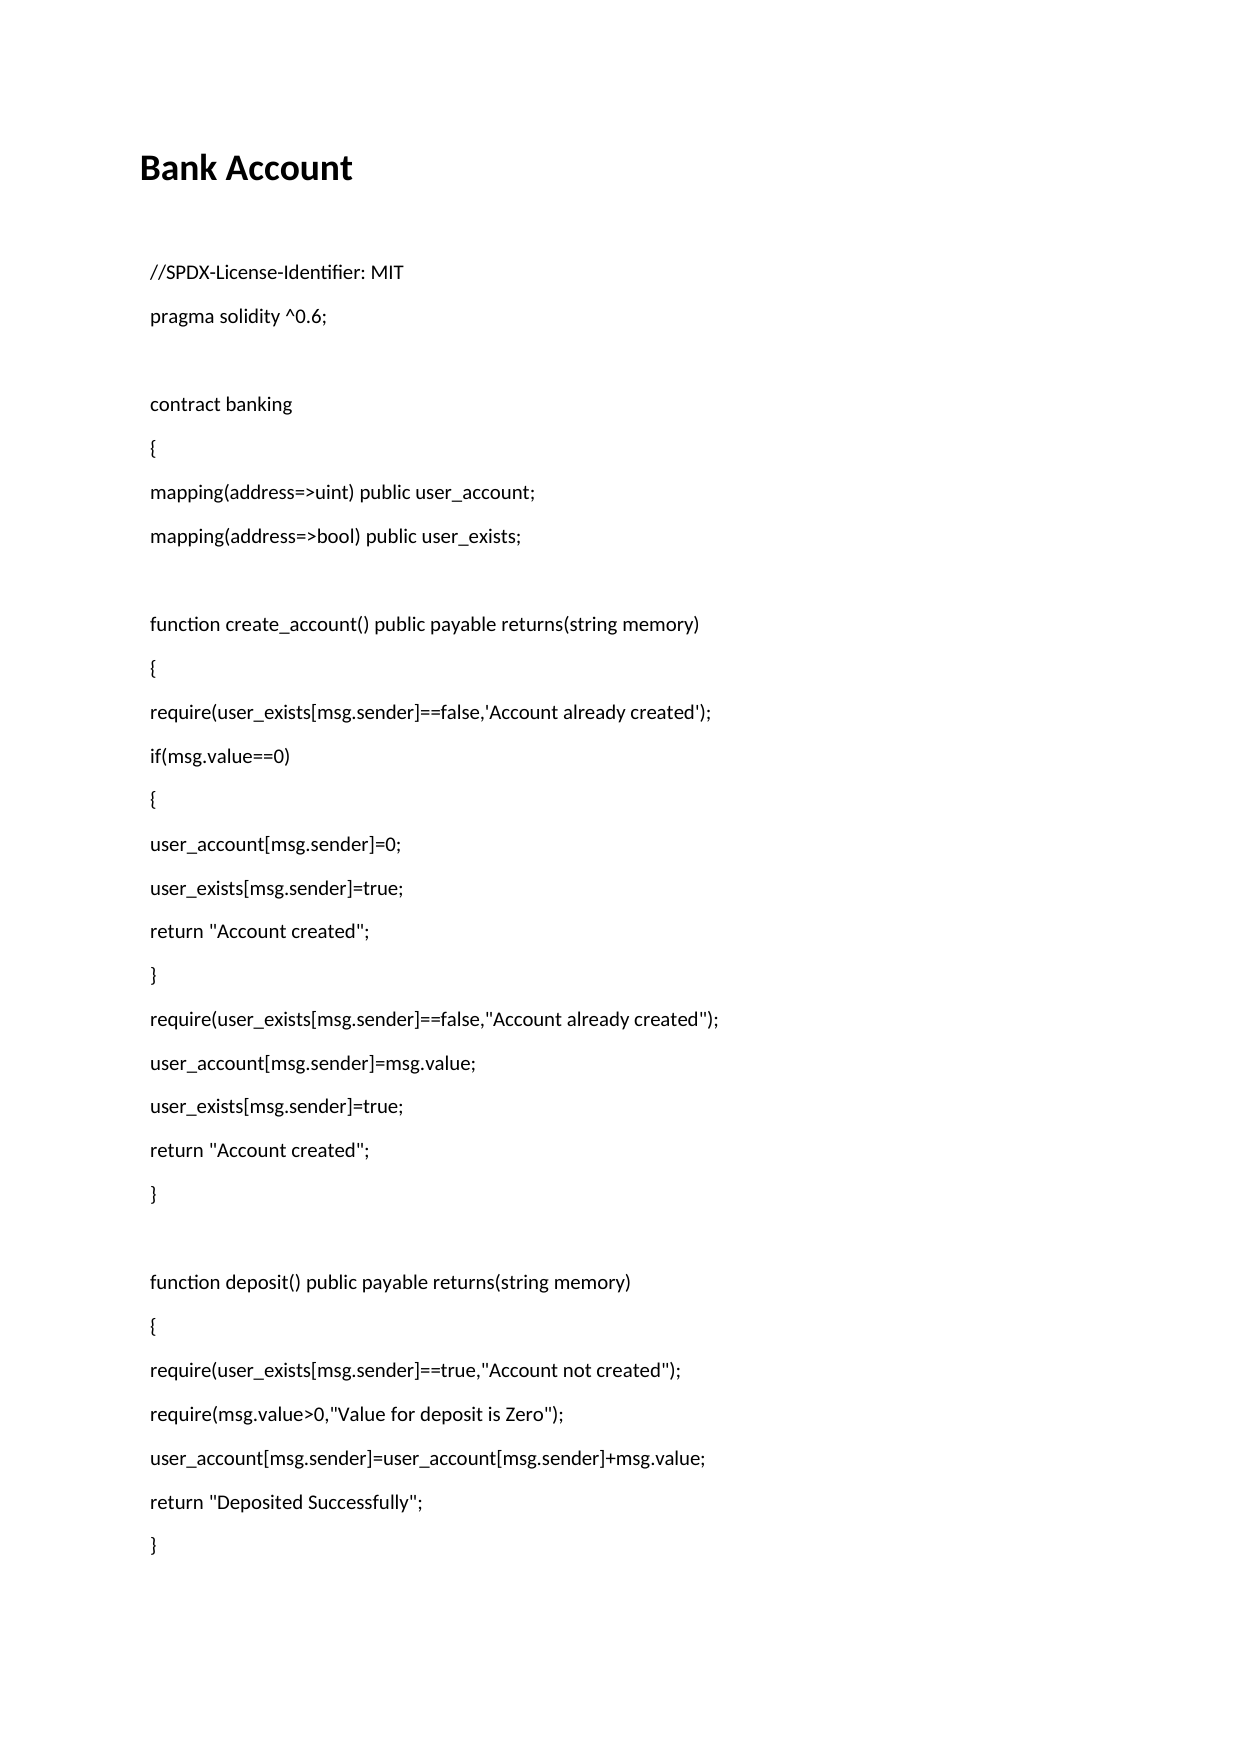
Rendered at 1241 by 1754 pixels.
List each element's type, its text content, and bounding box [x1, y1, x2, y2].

text contract banking [150, 391, 1101, 416]
text //SPDX-License-Identifier: MIT pragma solidity ^0.6; [150, 259, 405, 328]
text } [150, 1532, 1101, 1558]
text } [150, 963, 1101, 988]
text function deposit() public payable returns(string memory) [150, 1269, 1101, 1295]
text user_account[msg.sender]=user_account[msg.sender]+msg.value; return "Deposited Successfully"; [150, 1445, 752, 1514]
text Bank Account [139, 144, 1101, 189]
text { [150, 655, 1101, 680]
text { [150, 1313, 1101, 1339]
text } [150, 1181, 1101, 1206]
text { [150, 787, 1101, 812]
text user_exists[msg.sender]=true; return "Account created"; [150, 1093, 455, 1163]
text user_account[msg.sender]=0; user_exists[msg.sender]=true; return "Account created"; [150, 831, 406, 944]
text require(user_exists[msg.sender]==true,"Account not created"); require(msg.value>0,"Value for deposit is Zero"); [150, 1357, 752, 1427]
text { [150, 435, 1101, 460]
text require(user_exists[msg.sender]==false,"Account already created"); user_account[msg.sender]=msg.value; [150, 1006, 752, 1075]
text mapping(address=>uint) public user_account; mapping(address=>bool) public user_exists; [150, 479, 537, 548]
text function create_account() public payable returns(string memory) [150, 611, 1101, 636]
text require(user_exists[msg.sender]==false,'Account already created'); if(msg.value==0) [150, 699, 752, 768]
